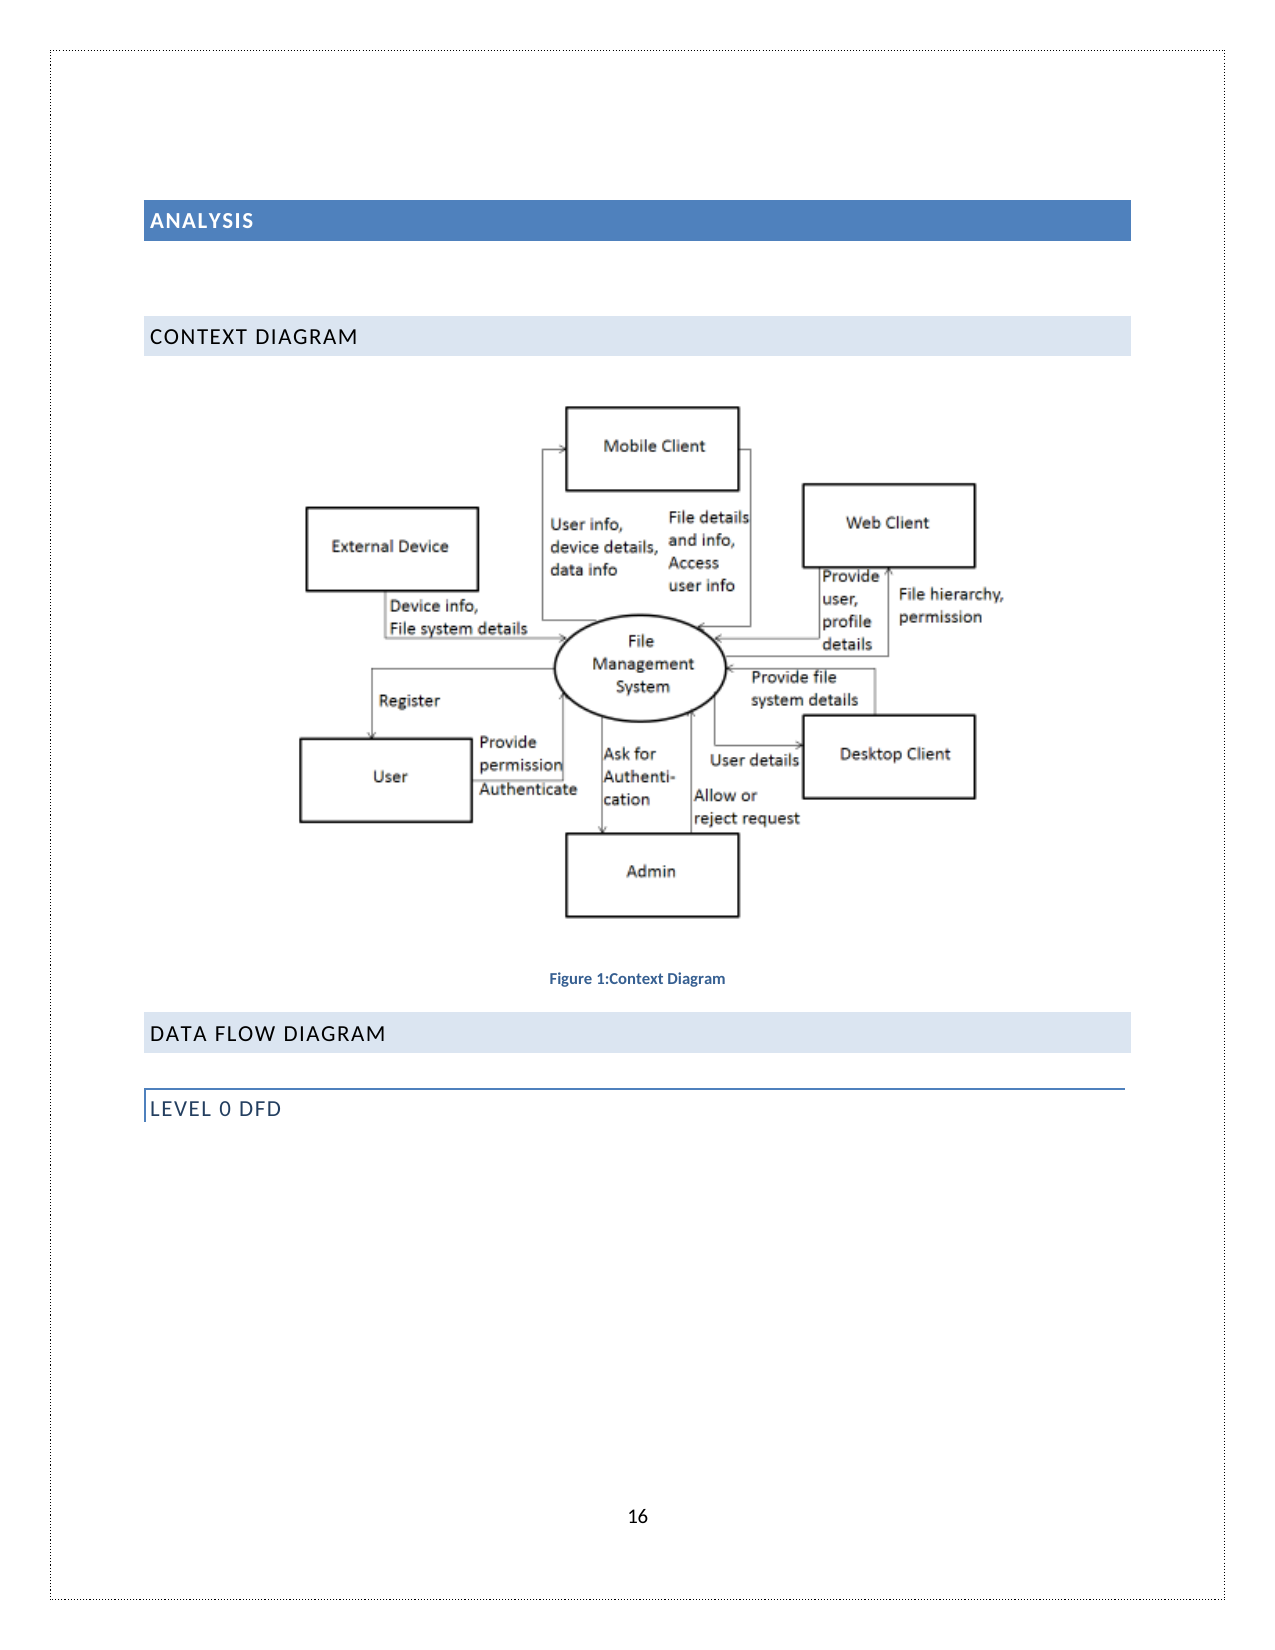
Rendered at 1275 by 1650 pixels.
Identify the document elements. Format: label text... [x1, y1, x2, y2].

subtitle Analysis [150, 206, 1125, 234]
picture [262, 381, 1013, 944]
subtitle Data Flow Diagram [150, 1019, 1125, 1047]
subtitle Context Diagram [150, 322, 1125, 350]
subtitle Level 0 DFD [146, 1090, 1125, 1122]
